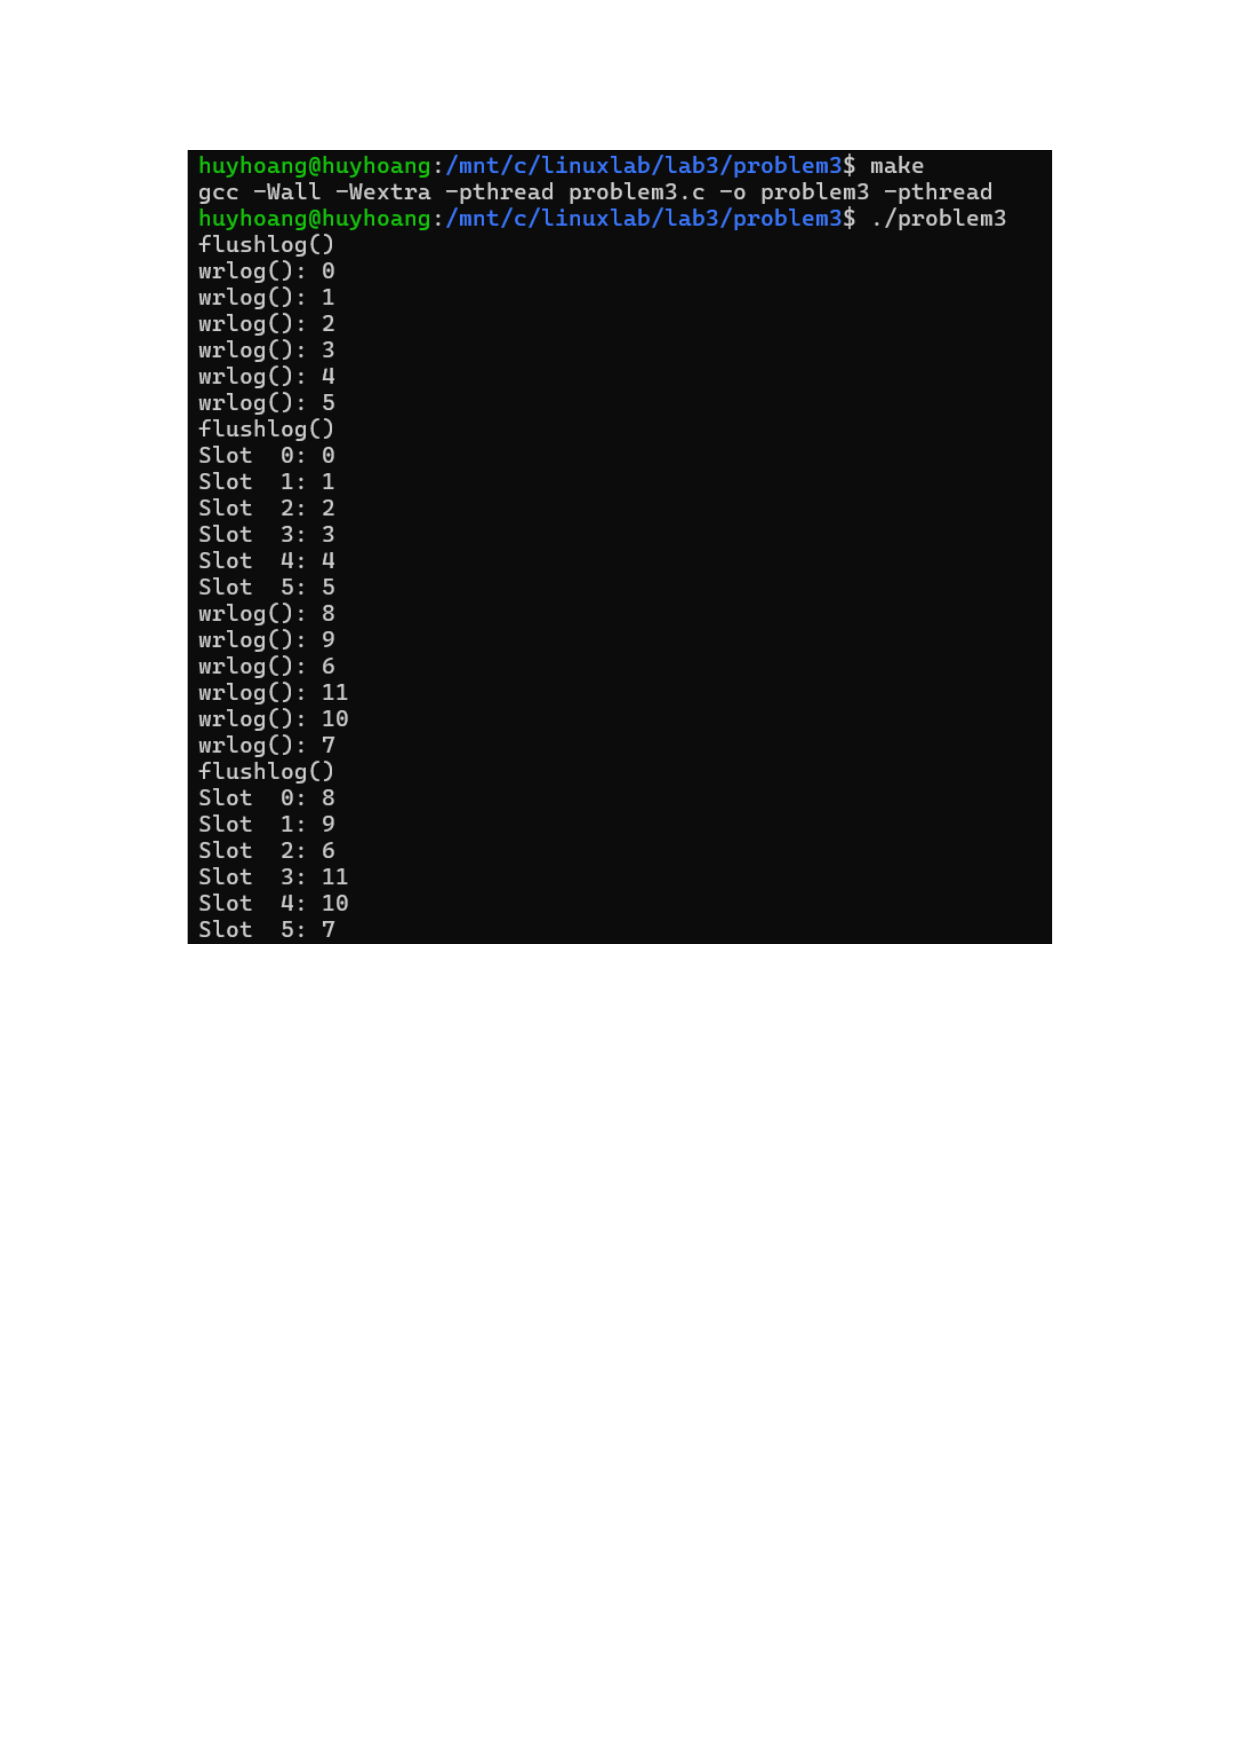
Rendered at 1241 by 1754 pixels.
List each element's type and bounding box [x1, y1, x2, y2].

picture [187, 150, 1053, 944]
